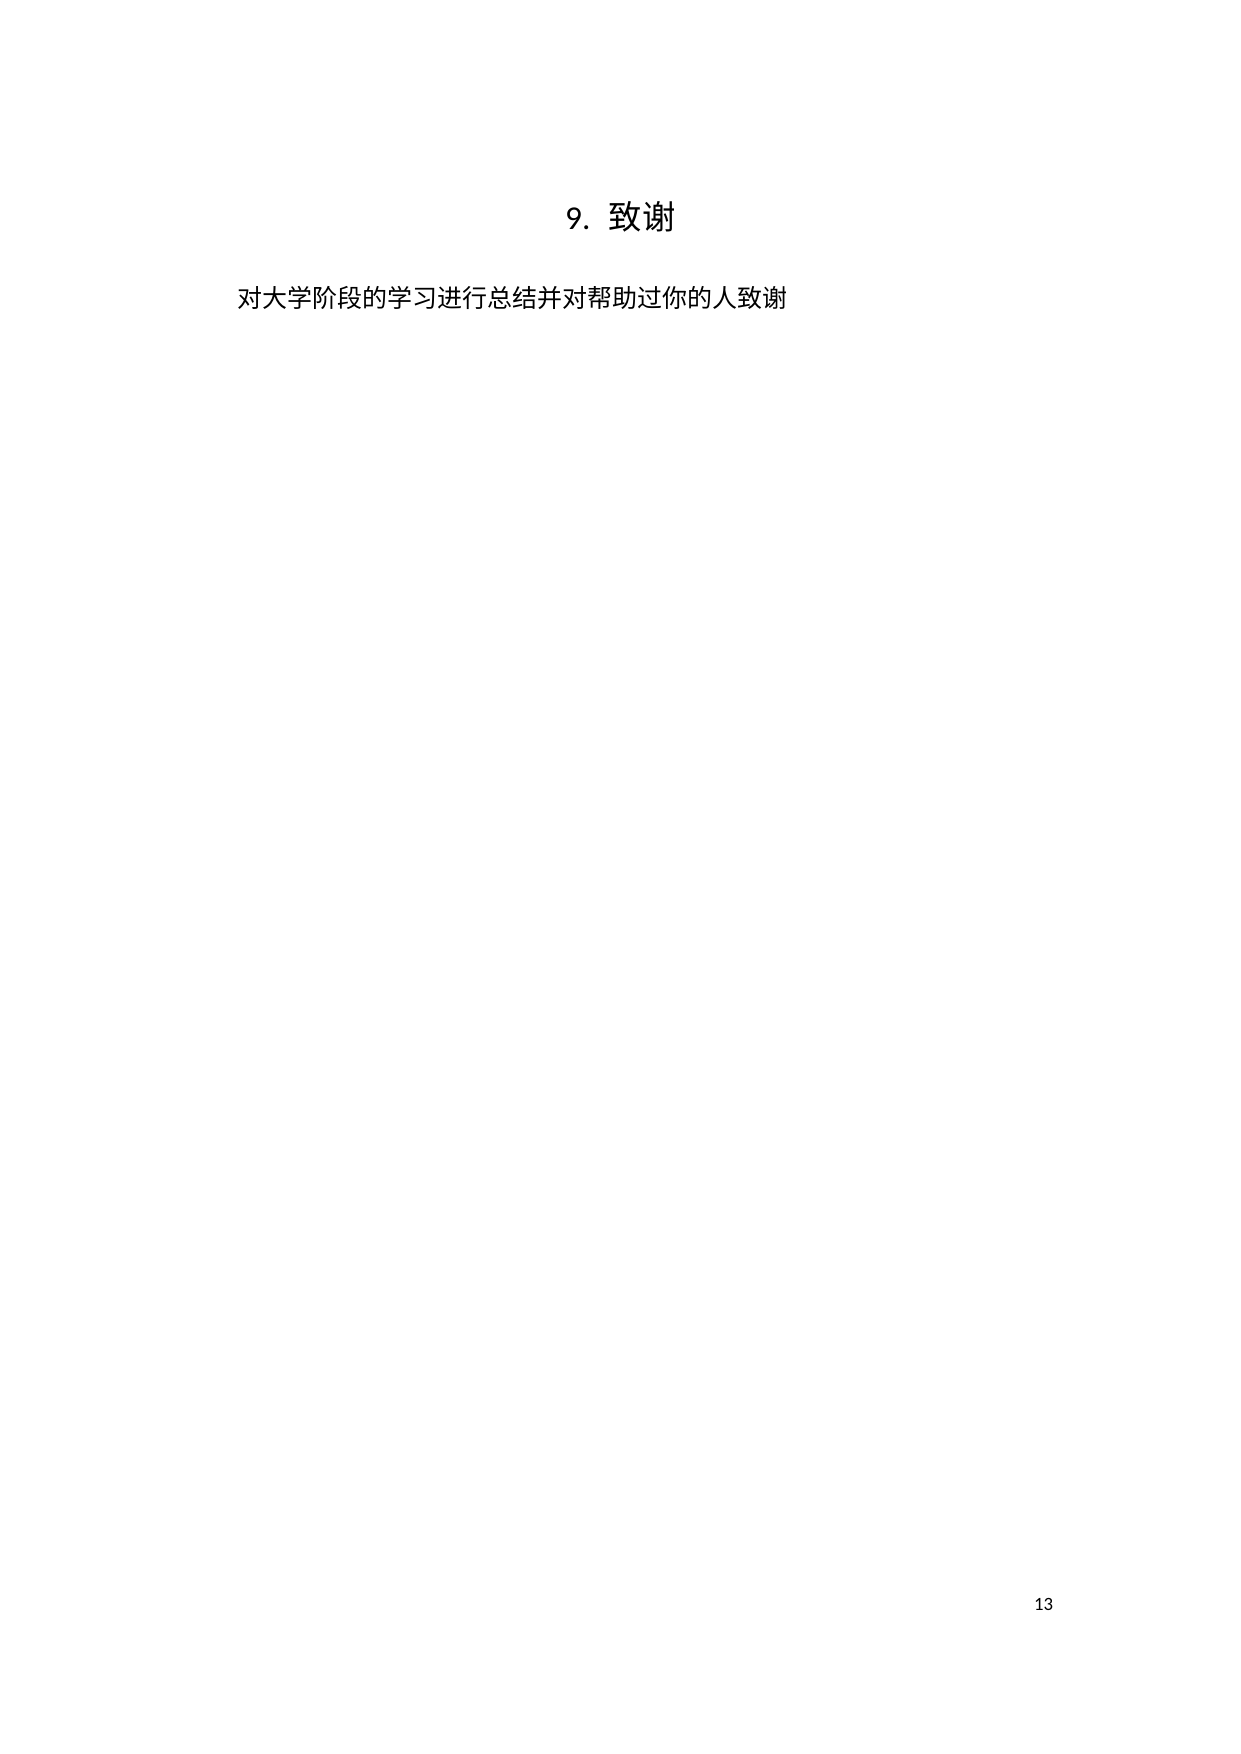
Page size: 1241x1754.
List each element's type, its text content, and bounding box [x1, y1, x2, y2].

text 对大学阶段的学习进行总结并对帮助过你的人致谢 [187, 264, 1053, 329]
text 致谢 [187, 182, 1053, 247]
